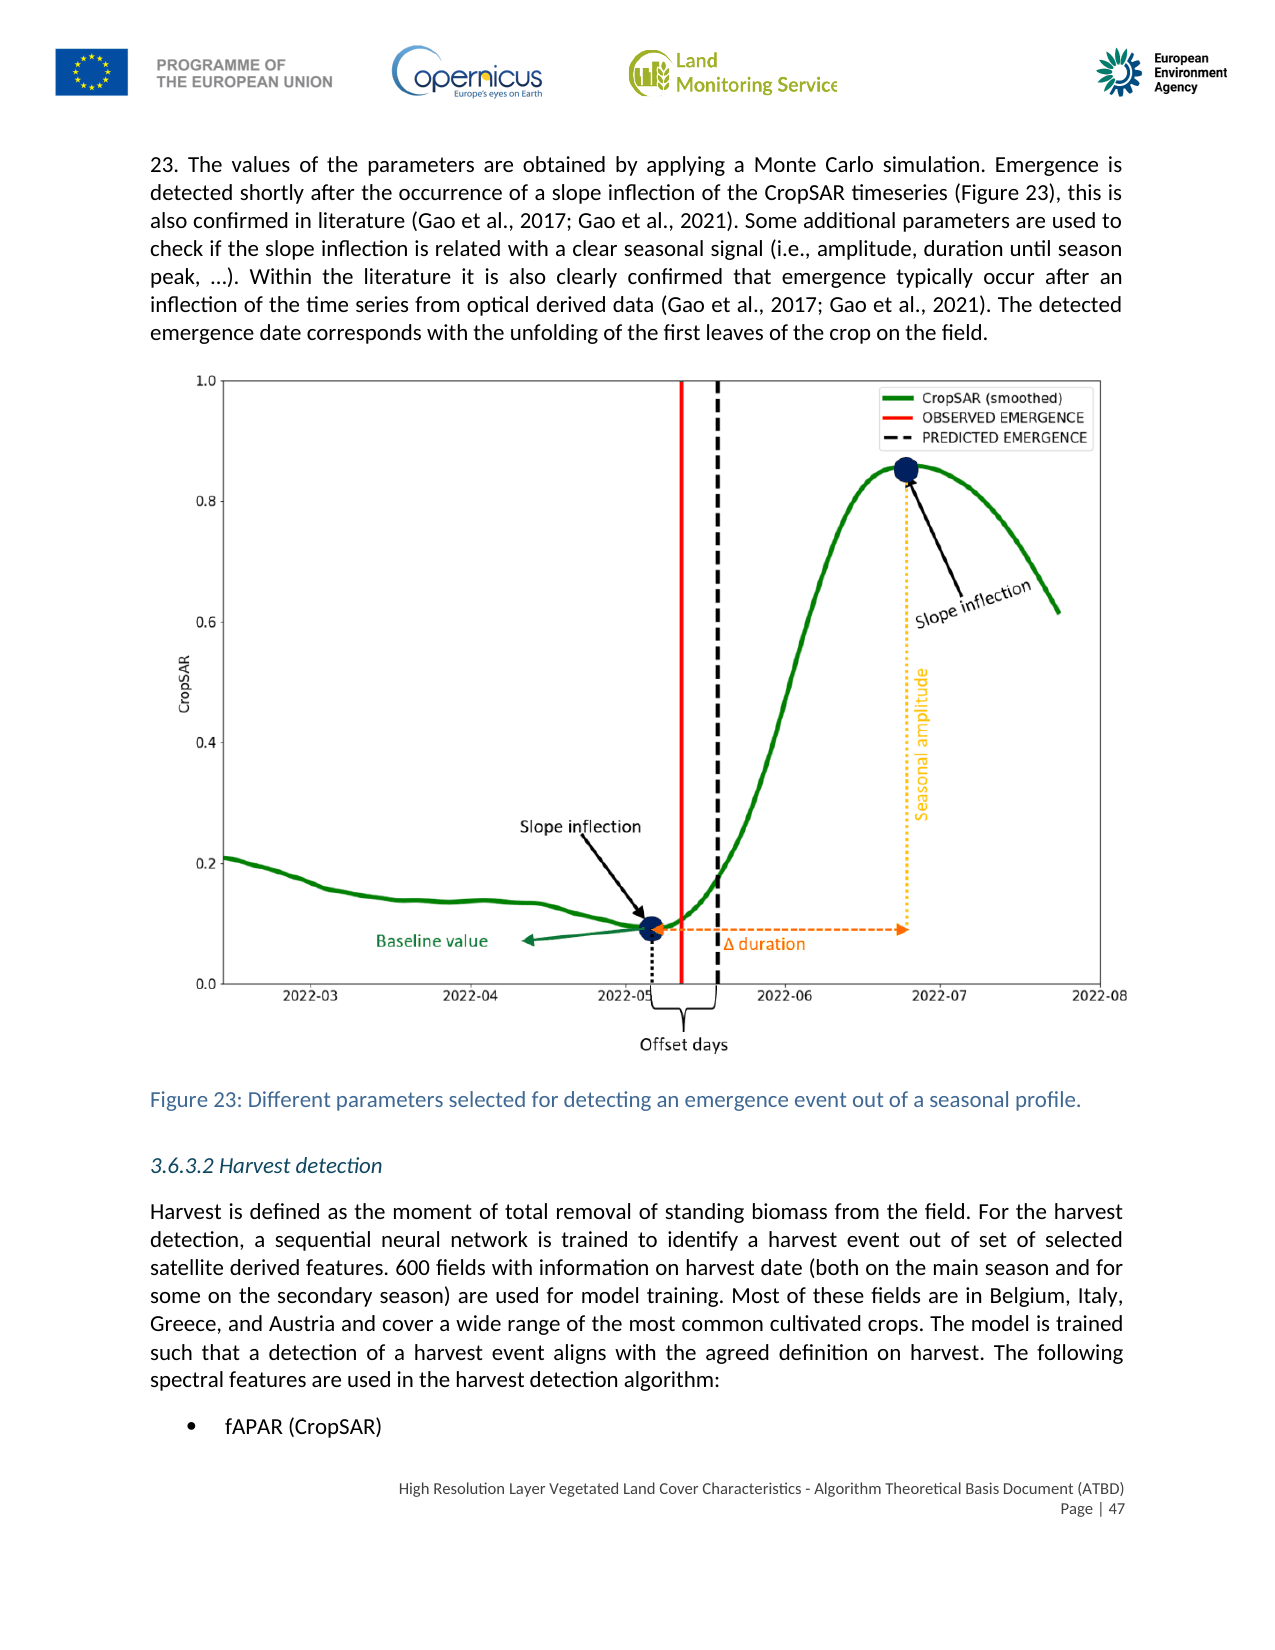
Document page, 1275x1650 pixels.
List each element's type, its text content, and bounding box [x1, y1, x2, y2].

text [150, 150, 1125, 346]
picture [628, 50, 837, 97]
picture [371, 15, 560, 130]
picture [1094, 46, 1228, 97]
text Harvest is defined as the moment of total removal of standing biomass from the field. For the harvest detection, a sequential neural network is trained to identify a harvest event out of set of selected satellite derived features. 600 fields with information on harvest date (both on the main season and for some on the secondary season) are used for model training. Most of these fields are in Belgium, Italy, Greece, and Austria and cover a wide range of the most common cultivated crops. The model is trained such that a detection of a harvest event aligns with the agreed definition on harvest. The following spectral features are used in the harvest detection algorithm: [150, 1197, 1125, 1394]
picture [29, 21, 351, 124]
list fAPAR (CropSAR) [187, 1412, 1125, 1440]
subtitle 3.6.3.2 Harvest detection [150, 1151, 1125, 1179]
picture [168, 365, 1144, 1061]
text Figure 23: Different parameters selected for detecting an emergence event out of a seasonal profile. [150, 1085, 1125, 1113]
